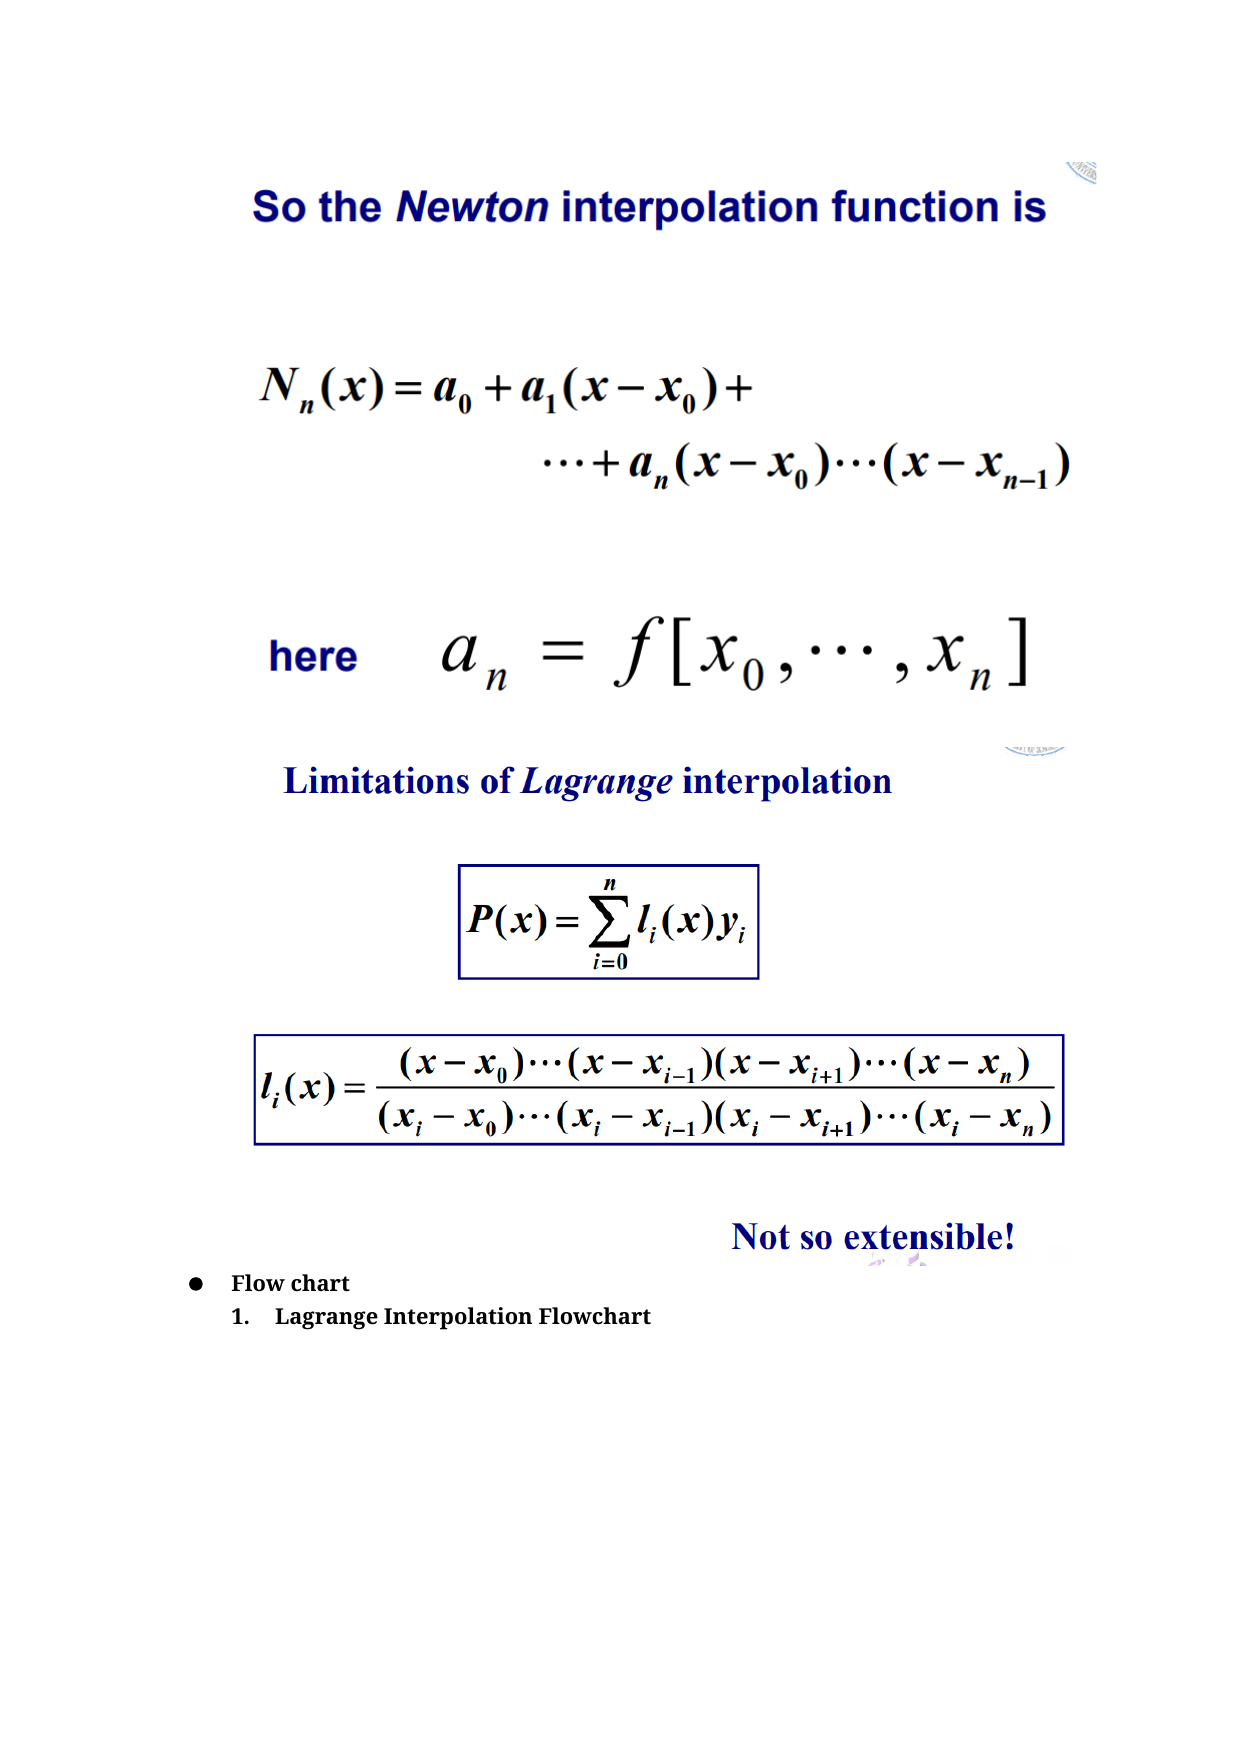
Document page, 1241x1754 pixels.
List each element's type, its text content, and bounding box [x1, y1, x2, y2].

picture [231, 747, 1097, 1266]
picture [231, 162, 1097, 731]
list Flow chart [187, 1267, 1053, 1299]
list Lagrange Interpolation Flowchart [231, 1299, 1053, 1332]
